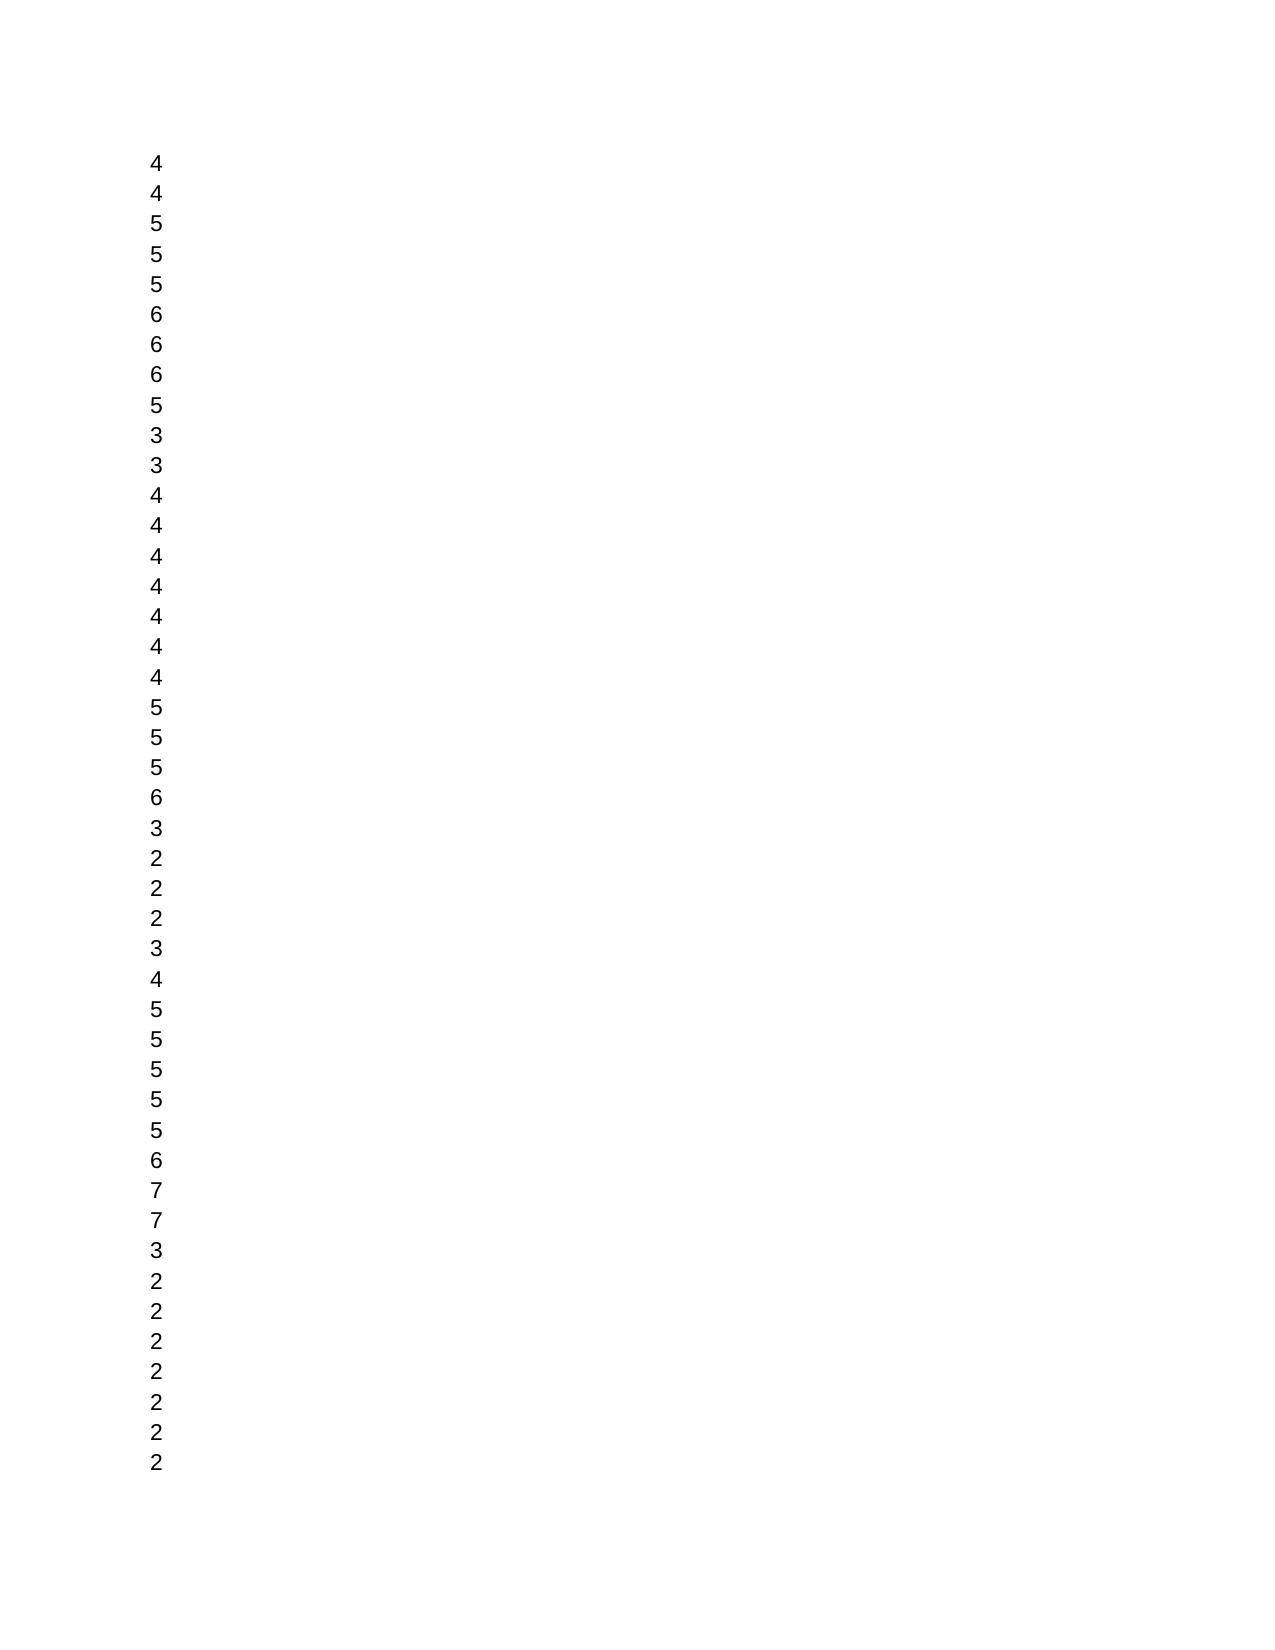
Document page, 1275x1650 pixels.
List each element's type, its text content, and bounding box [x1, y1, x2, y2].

text 4 [150, 633, 1125, 660]
text 3 [150, 422, 1125, 448]
text 2 [150, 1328, 1125, 1354]
text 3 [150, 452, 1125, 478]
text 5 [150, 1026, 1125, 1052]
text 6 [150, 784, 1125, 811]
text 6 [150, 1147, 1125, 1173]
text 4 [150, 482, 1125, 509]
text 2 [150, 1419, 1125, 1445]
text 2 [150, 875, 1125, 901]
text 4 [150, 573, 1125, 599]
text 5 [150, 694, 1125, 720]
text 2 [150, 1388, 1125, 1415]
text 2 [150, 1298, 1125, 1324]
text 5 [150, 996, 1125, 1022]
text 4 [150, 180, 1125, 207]
text 5 [150, 392, 1125, 418]
text 3 [150, 1237, 1125, 1264]
text 2 [150, 1449, 1125, 1475]
text 5 [150, 241, 1125, 267]
text 4 [150, 150, 1125, 176]
text 7 [150, 1207, 1125, 1234]
text 4 [150, 543, 1125, 569]
text 4 [150, 603, 1125, 629]
text 5 [150, 724, 1125, 750]
text 5 [150, 1117, 1125, 1143]
text 6 [150, 331, 1125, 358]
text 2 [150, 905, 1125, 932]
text 3 [150, 935, 1125, 962]
text 2 [150, 845, 1125, 871]
text 5 [150, 271, 1125, 297]
text 2 [150, 1358, 1125, 1385]
text 6 [150, 361, 1125, 388]
text 4 [150, 966, 1125, 992]
text 7 [150, 1177, 1125, 1203]
text 6 [150, 301, 1125, 327]
text 4 [150, 512, 1125, 539]
text 3 [150, 814, 1125, 841]
text 2 [150, 1268, 1125, 1294]
text 5 [150, 210, 1125, 237]
text 5 [150, 1056, 1125, 1083]
text 5 [150, 754, 1125, 781]
text 4 [150, 663, 1125, 690]
text 5 [150, 1086, 1125, 1113]
